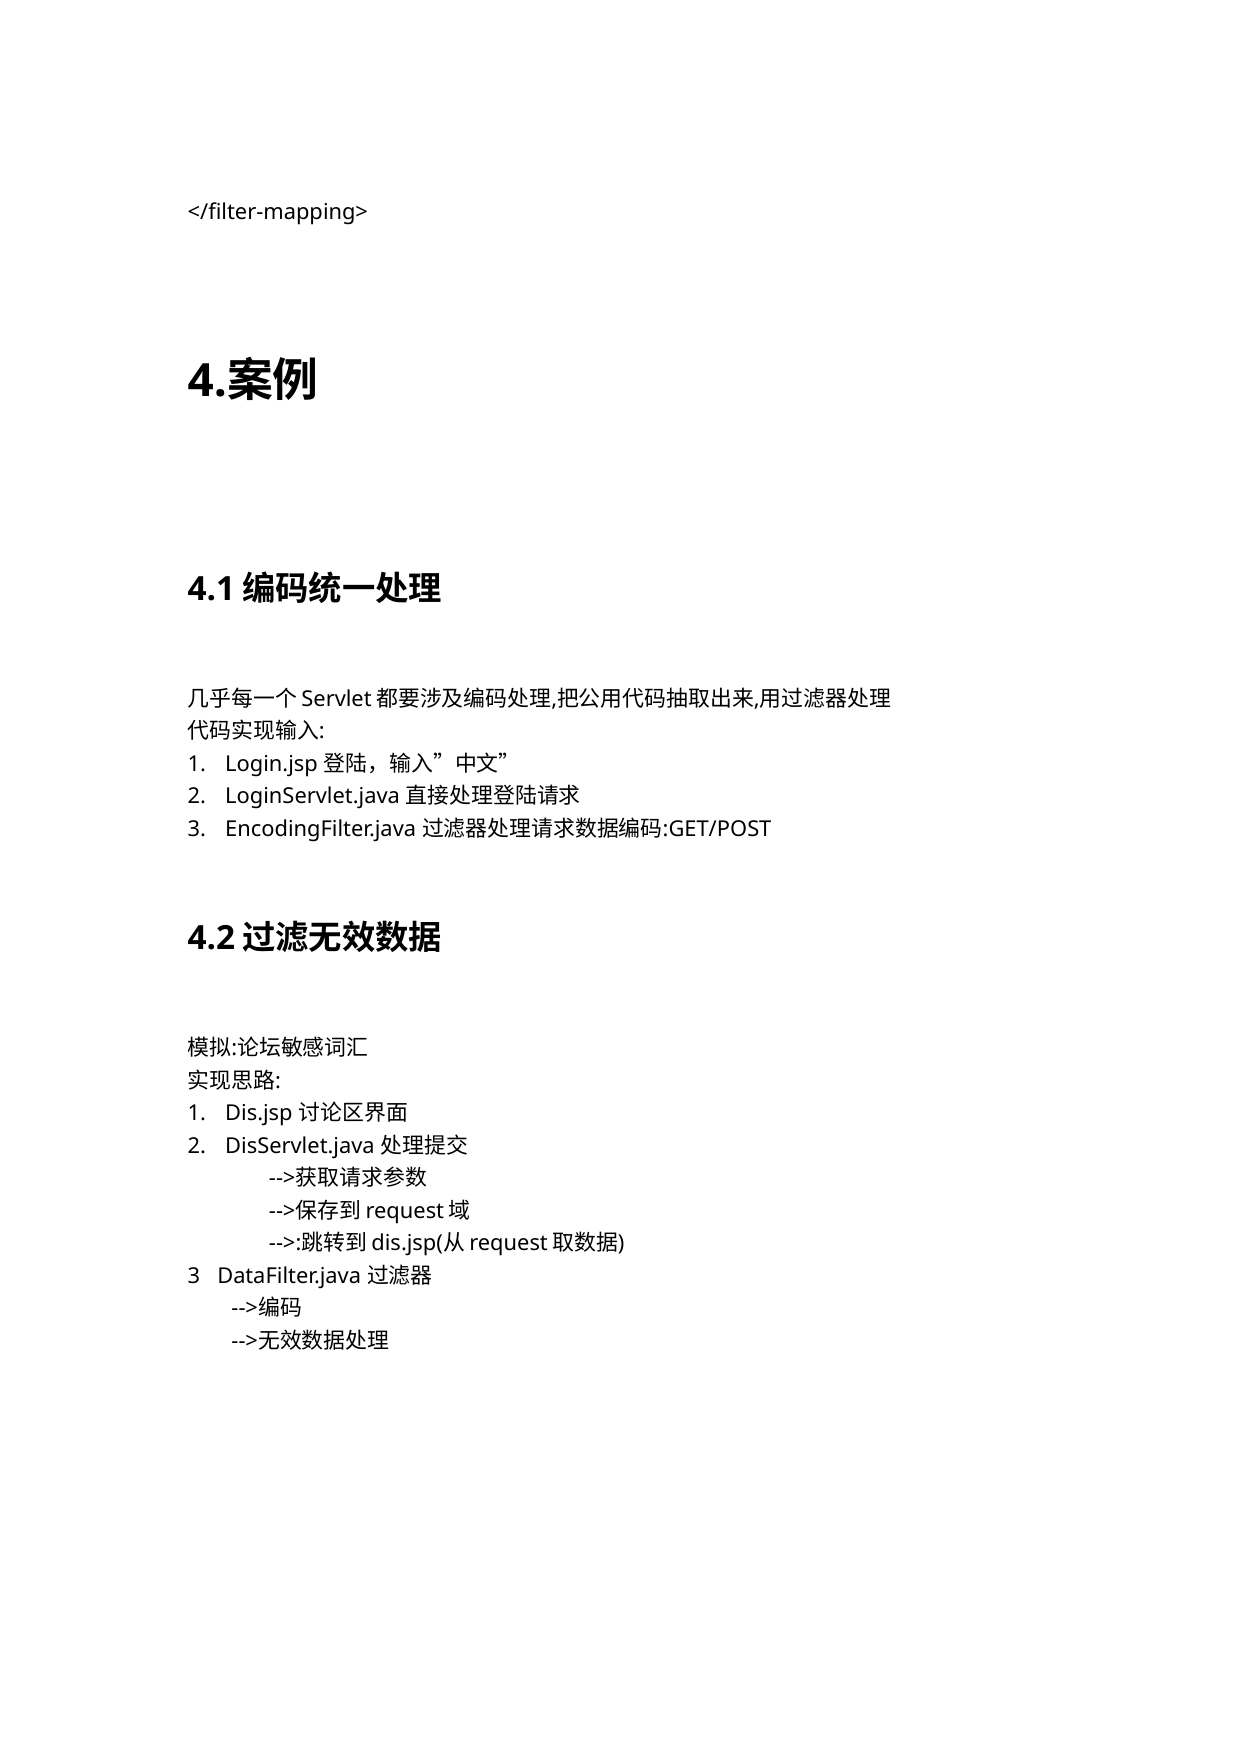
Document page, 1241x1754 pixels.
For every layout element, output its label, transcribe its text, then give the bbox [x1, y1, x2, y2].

list Dis.jsp 讨论区界面 [187, 1095, 1053, 1127]
list -->获取请求参数 [225, 1160, 1053, 1192]
text 实现思路: [187, 1062, 1053, 1095]
text -->编码 [187, 1290, 1053, 1322]
list DisServlet.java 处理提交 [187, 1127, 1053, 1160]
text 3 DataFilter.java 过滤器 [187, 1257, 1053, 1290]
list -->:跳转到dis.jsp(从request取数据) [225, 1225, 1053, 1257]
subtitle 4.1编码统一处理 [187, 553, 1053, 618]
text 模拟:论坛敏感词汇 [187, 1030, 1053, 1062]
subtitle 4.2过滤无效数据 [187, 902, 1053, 967]
text 代码实现输入: [187, 713, 1053, 745]
text </filter-mapping> [187, 194, 1053, 227]
text 几乎每一个Servlet都要涉及编码处理,把公用代码抽取出来,用过滤器处理 [187, 680, 1053, 713]
list Login.jsp 登陆，输入”中文” [187, 745, 1053, 778]
list LoginServlet.java 直接处理登陆请求 [187, 778, 1053, 810]
text -->无效数据处理 [187, 1322, 1053, 1355]
list -->保存到request域 [225, 1192, 1053, 1225]
subtitle 4.案例 [187, 327, 1053, 425]
list EncodingFilter.java 过滤器处理请求数据编码:GET/POST [187, 810, 1053, 843]
